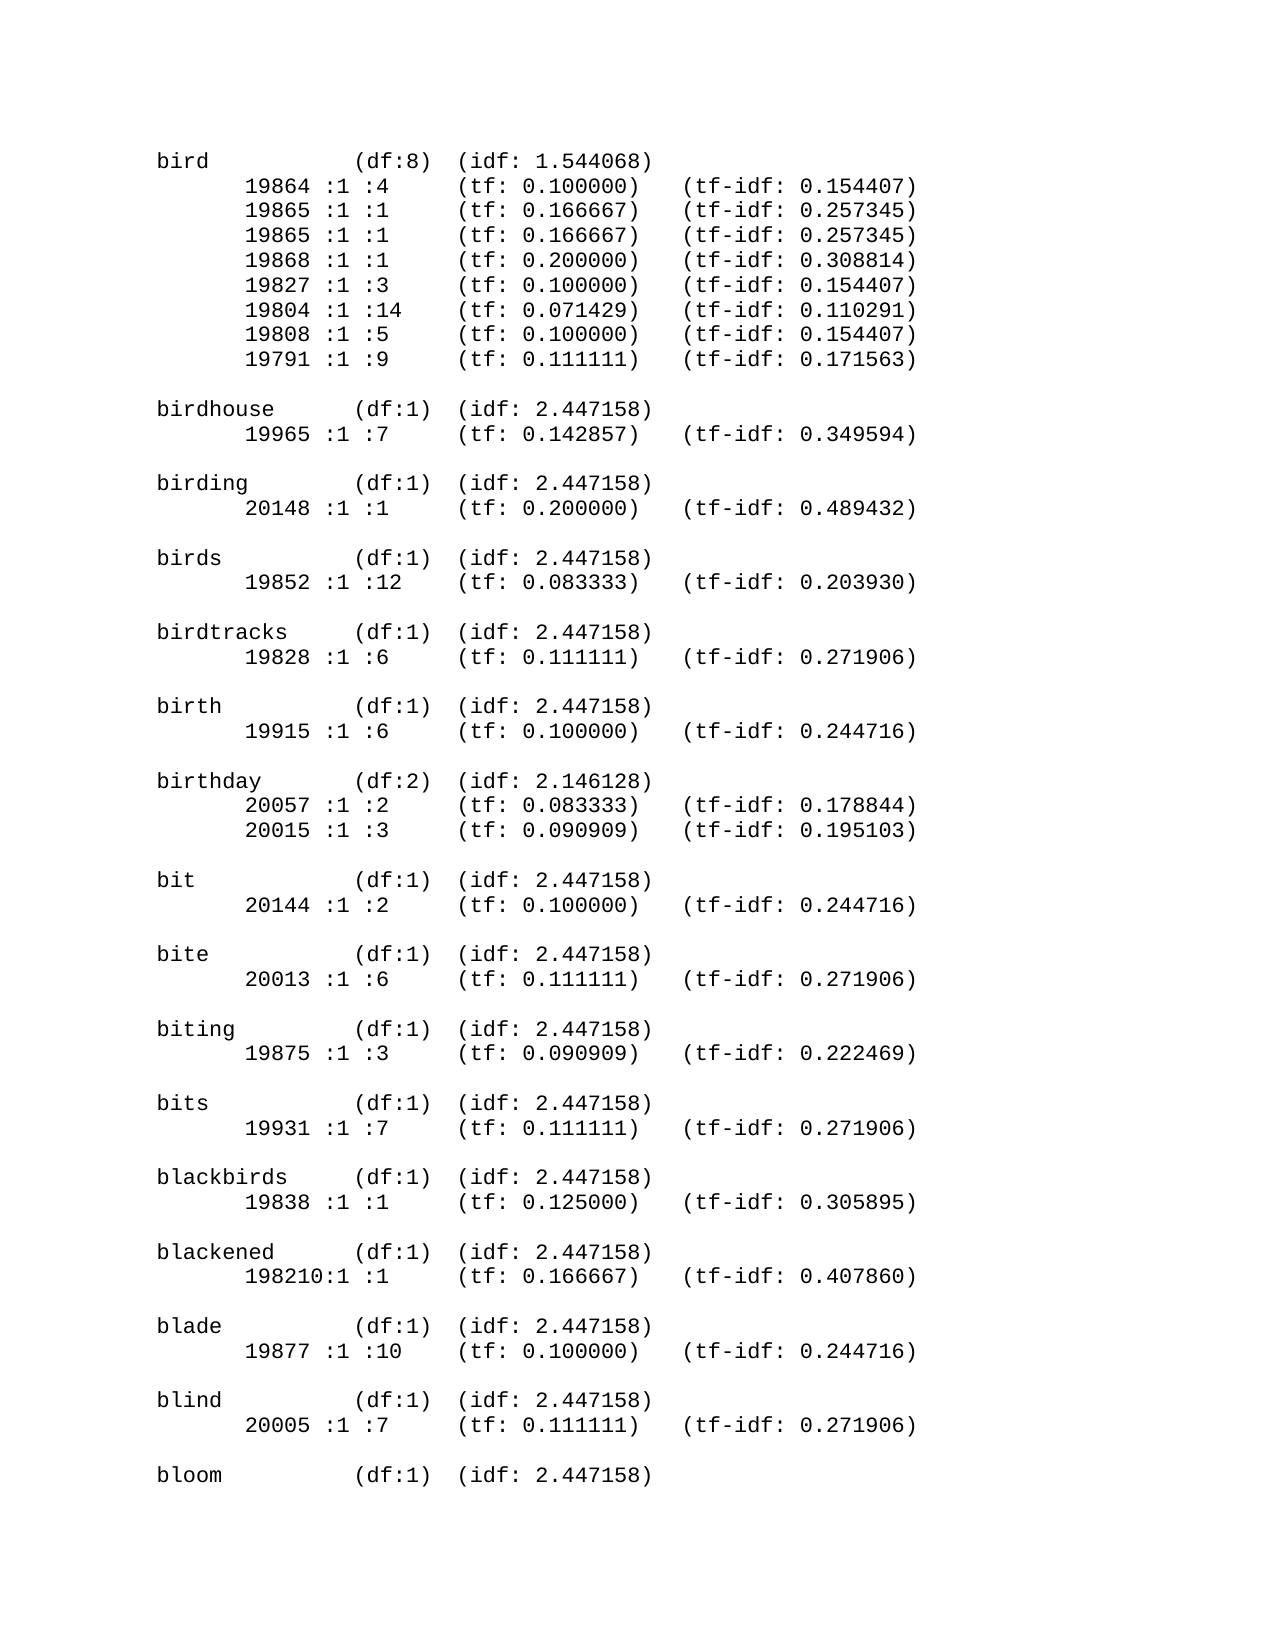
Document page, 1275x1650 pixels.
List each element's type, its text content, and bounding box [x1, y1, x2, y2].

text 19877 :1 :10 (tf: 0.100000) (tf-idf: 0.244716) [156, 1340, 1118, 1365]
text 19804 :1 :14 (tf: 0.071429) (tf-idf: 0.110291) [156, 299, 1118, 323]
text birdtracks (df:1) (idf: 2.447158) [156, 621, 1118, 646]
text birds (df:1) (idf: 2.447158) [156, 547, 1118, 571]
text birding (df:1) (idf: 2.447158) [156, 472, 1118, 497]
text bird (df:8) (idf: 1.544068) [156, 150, 1118, 175]
text 19865 :1 :1 (tf: 0.166667) (tf-idf: 0.257345) [156, 224, 1118, 249]
text birthday (df:2) (idf: 2.146128) [156, 770, 1118, 794]
text blackbirds (df:1) (idf: 2.447158) [156, 1166, 1118, 1191]
text 20015 :1 :3 (tf: 0.090909) (tf-idf: 0.195103) [156, 819, 1118, 844]
text bits (df:1) (idf: 2.447158) [156, 1092, 1118, 1117]
text bite (df:1) (idf: 2.447158) [156, 943, 1118, 968]
text 198210:1 :1 (tf: 0.166667) (tf-idf: 0.407860) [156, 1266, 1118, 1290]
text 20057 :1 :2 (tf: 0.083333) (tf-idf: 0.178844) [156, 794, 1118, 819]
text 19791 :1 :9 (tf: 0.111111) (tf-idf: 0.171563) [156, 348, 1118, 373]
text blind (df:1) (idf: 2.447158) [156, 1389, 1118, 1414]
text birth (df:1) (idf: 2.447158) [156, 695, 1118, 720]
text 19828 :1 :6 (tf: 0.111111) (tf-idf: 0.271906) [156, 646, 1118, 671]
text 19875 :1 :3 (tf: 0.090909) (tf-idf: 0.222469) [156, 1042, 1118, 1067]
text blade (df:1) (idf: 2.447158) [156, 1315, 1118, 1340]
text 19838 :1 :1 (tf: 0.125000) (tf-idf: 0.305895) [156, 1191, 1118, 1216]
text 19865 :1 :1 (tf: 0.166667) (tf-idf: 0.257345) [156, 199, 1118, 224]
text bit (df:1) (idf: 2.447158) [156, 869, 1118, 894]
text 19852 :1 :12 (tf: 0.083333) (tf-idf: 0.203930) [156, 571, 1118, 596]
text 19915 :1 :6 (tf: 0.100000) (tf-idf: 0.244716) [156, 720, 1118, 745]
text 19864 :1 :4 (tf: 0.100000) (tf-idf: 0.154407) [156, 175, 1118, 199]
text bloom (df:1) (idf: 2.447158) [156, 1464, 1118, 1489]
text 19808 :1 :5 (tf: 0.100000) (tf-idf: 0.154407) [156, 323, 1118, 348]
text 20005 :1 :7 (tf: 0.111111) (tf-idf: 0.271906) [156, 1414, 1118, 1439]
text 19931 :1 :7 (tf: 0.111111) (tf-idf: 0.271906) [156, 1117, 1118, 1142]
text 20148 :1 :1 (tf: 0.200000) (tf-idf: 0.489432) [156, 497, 1118, 522]
text biting (df:1) (idf: 2.447158) [156, 1018, 1118, 1042]
text 19868 :1 :1 (tf: 0.200000) (tf-idf: 0.308814) [156, 249, 1118, 274]
text 19827 :1 :3 (tf: 0.100000) (tf-idf: 0.154407) [156, 274, 1118, 299]
text 20013 :1 :6 (tf: 0.111111) (tf-idf: 0.271906) [156, 968, 1118, 993]
text 20144 :1 :2 (tf: 0.100000) (tf-idf: 0.244716) [156, 894, 1118, 918]
text birdhouse (df:1) (idf: 2.447158) [156, 398, 1118, 423]
text 19965 :1 :7 (tf: 0.142857) (tf-idf: 0.349594) [156, 423, 1118, 447]
text blackened (df:1) (idf: 2.447158) [156, 1241, 1118, 1266]
